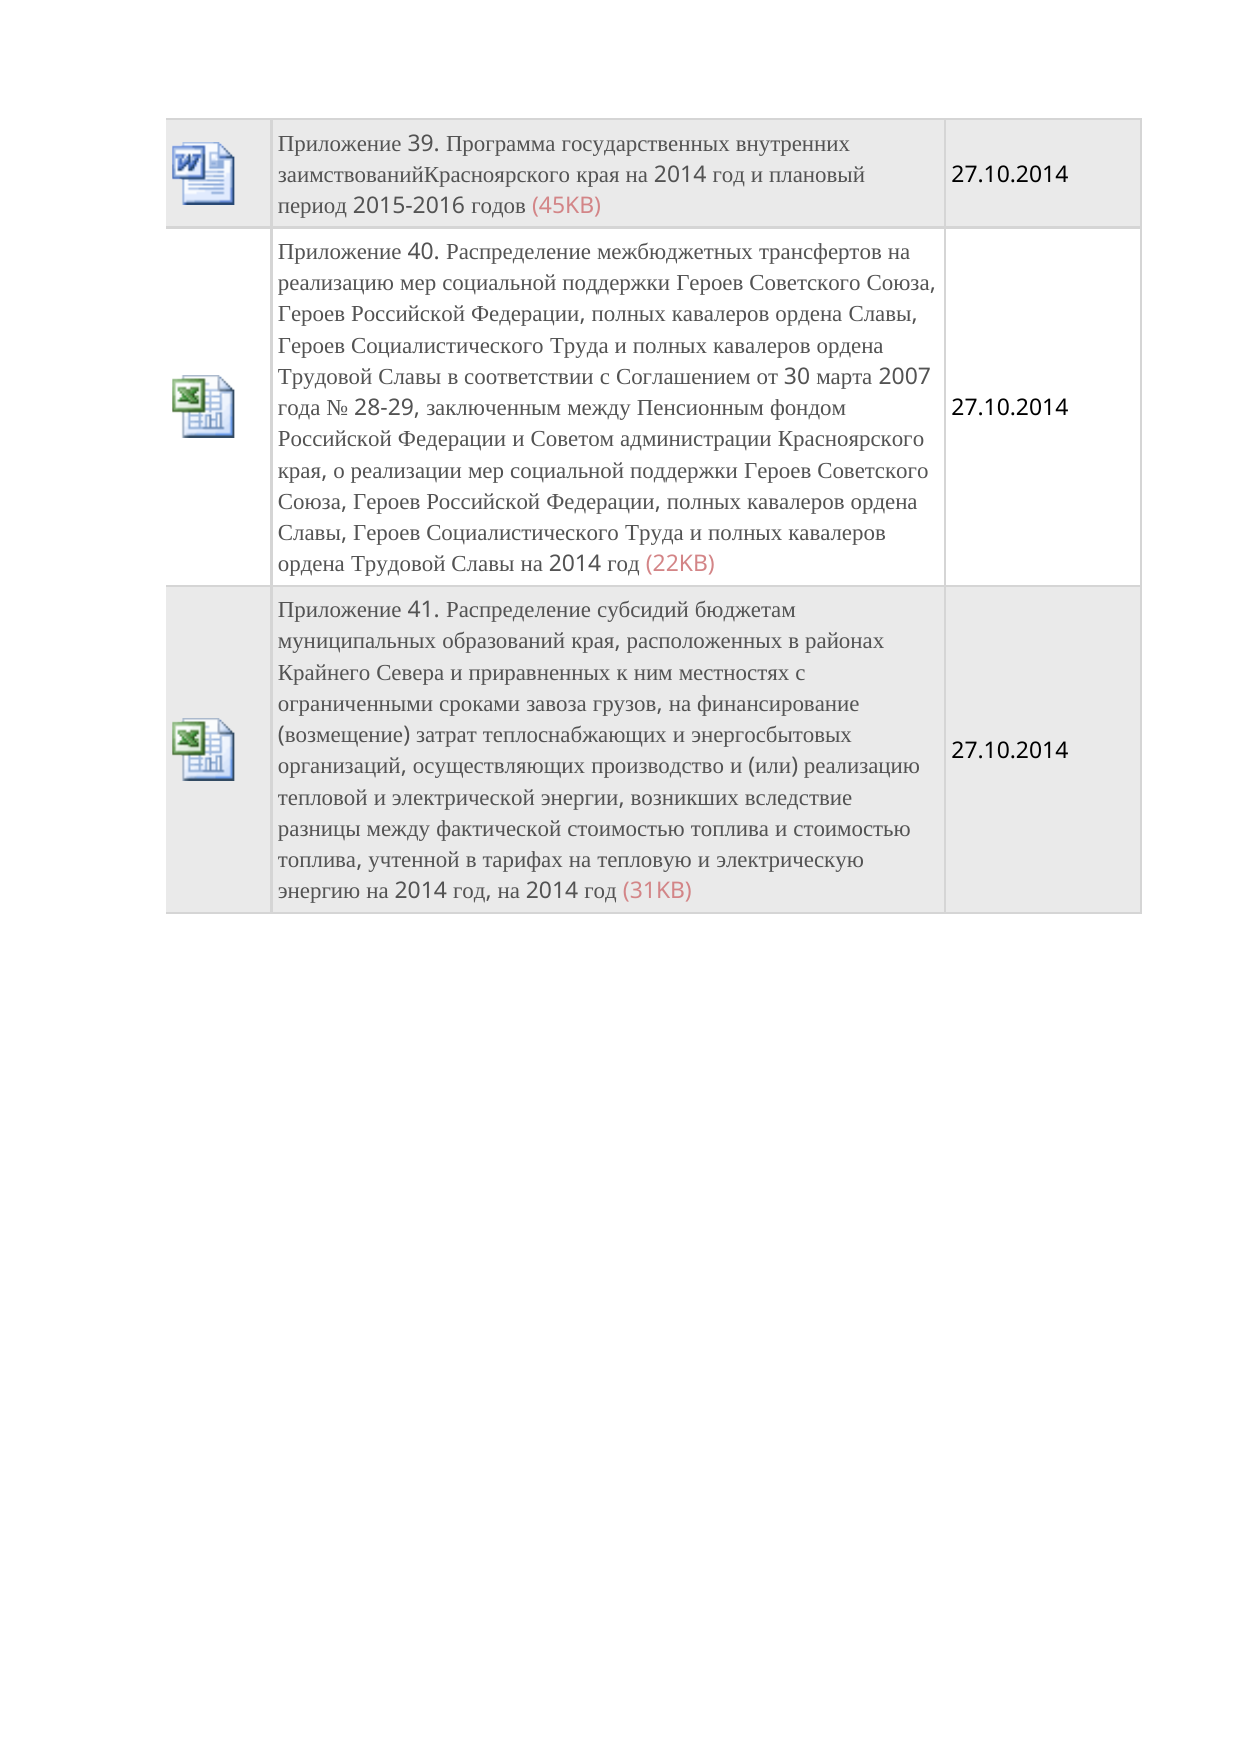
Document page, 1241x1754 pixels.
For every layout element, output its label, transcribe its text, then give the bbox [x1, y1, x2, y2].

table_cell 27.10.2014 [946, 587, 1140, 912]
picture [172, 718, 235, 781]
table_cell Приложение 40. Распределение межбюджетных трансфертов на реализацию мер социальной поддержки Героев Советского Союза, Героев Российской Федерации, полных кавалеров ордена Славы, Героев Социалистического Труда и полных кавалеров ордена Трудовой Славы в соответствии с Соглашением от 30 марта 2007 года № 28-29, заключенным между Пенсионным фондом Российской Федерации и Советом администрации Красноярского края, о реализации мер социальной поддержки Героев Советского Союза, Героев Российской Федерации, полных кавалеров ордена Славы, Героев Социалистического Труда и полных кавалеров ордена Трудовой Славы на 2014 год (22KB) [273, 229, 944, 585]
table_cell [166, 229, 270, 585]
table_cell [166, 587, 270, 912]
table_cell [166, 120, 270, 226]
picture [172, 375, 235, 438]
table_cell Приложение 39. Программа государственных внутренних заимствованийКрасноярского края на 2014 год и плановый период 2015-2016 годов (45KB) [273, 120, 944, 226]
table_cell 27.10.2014 [946, 229, 1140, 585]
table_cell 27.10.2014 [946, 120, 1140, 226]
table_cell Приложение 41. Распределение субсидий бюджетам муниципальных образований края, расположенных в районах Крайнего Севера и приравненных к ним местностях с ограниченными сроками завоза грузов, на финансирование (возмещение) затрат теплоснабжающих и энергосбытовых организаций, осуществляющих производство и (или) реализацию тепловой и электрической энергии, возникших вследствие разницы между фактической стоимостью топлива и стоимостью топлива, учтенной в тарифах на тепловую и электрическую энергию на 2014 год, на 2014 год (31KB) [273, 587, 944, 912]
picture [172, 142, 235, 205]
